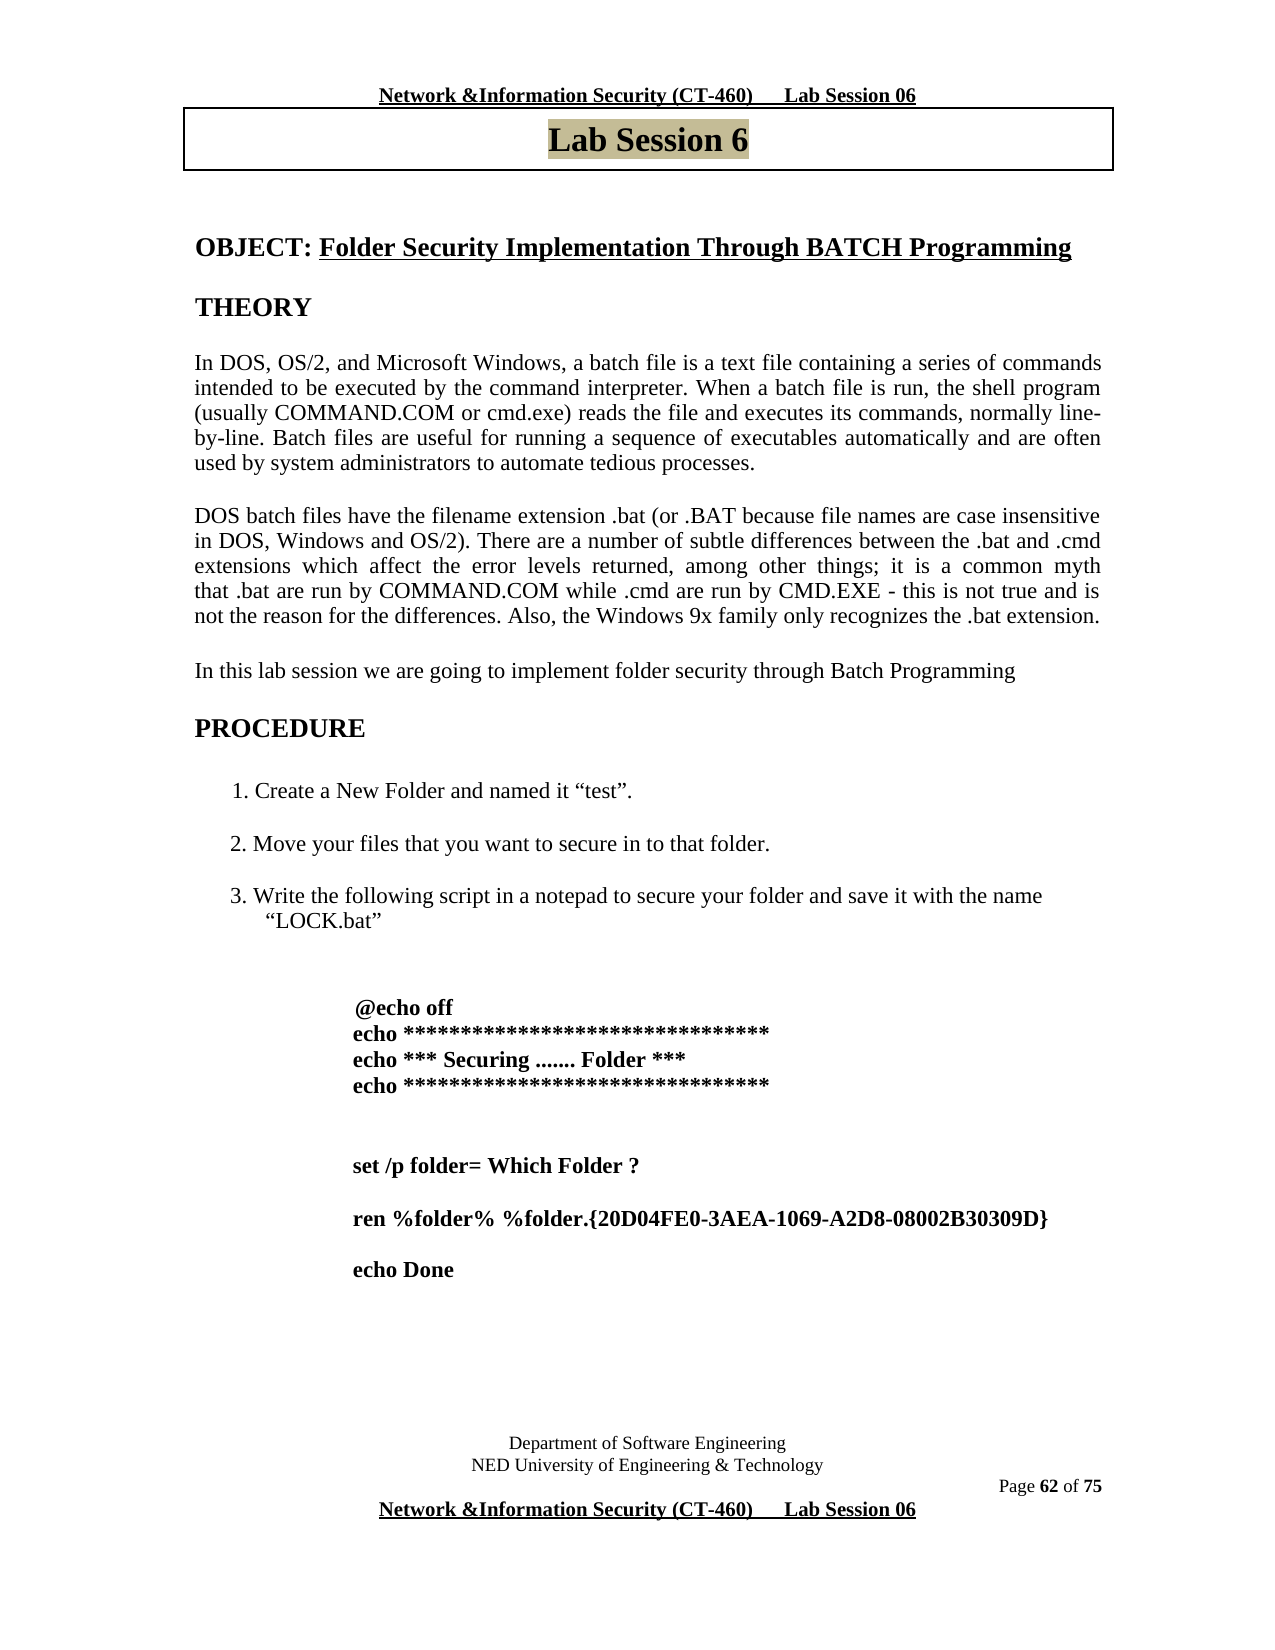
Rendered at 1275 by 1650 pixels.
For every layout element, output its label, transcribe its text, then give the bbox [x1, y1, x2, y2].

text echo ******************************** [353, 1073, 1112, 1099]
text In DOS, OS/2, and Microsoft Windows, a batch file is a text file containing a series of commands intended to be executed by the command interpreter. When a batch file is run, the shell program (usually COMMAND.COM or cmd.exe) reads the file and executes its commands, normally line-by-line. Batch files are useful for running a sequence of executables automatically and are often used by system administrators to automate tedious processes. [194, 350, 1103, 475]
text NED University of Engineering & Technology [183, 1453, 1112, 1475]
text Page 62 of 75 [183, 1475, 1102, 1497]
text Network &Information Security (CT-460) __ Lab Session 06 [183, 83, 1112, 107]
text set /p folder= Which Folder ? [353, 1152, 1112, 1179]
text 1. Create a New Folder and named it “test”. [232, 777, 1112, 804]
table_header Lab Session 6 [185, 109, 1112, 169]
text echo *** Securing ....... Folder *** [353, 1046, 1112, 1073]
text ren %folder% %folder.{20D04FE0-3AEA-1069-A2D8-08002B30309D} echo Done [353, 1205, 1064, 1282]
text In this lab session we are going to implement folder security through Batch Programming PROCEDURE [194, 657, 1035, 743]
text 2. Move your files that you want to secure in to that folder. [230, 830, 1112, 857]
text Department of Software Engineering [183, 1432, 1112, 1453]
text Network &Information Security (CT-460) __ Lab Session 06 [183, 1497, 1112, 1521]
text OBJECT: Folder Security Implementation Through BATCH Programming THEORY [195, 232, 1080, 322]
text DOS batch files have the filename extension .bat (or .BAT because file names are case insensitive in DOS, Windows and OS/2). There are a number of subtle differences between the .bat and .cmd extensions which affect the error levels returned, among other things; it is a common myth that .bat are run by COMMAND.COM while .cmd are run by CMD.EXE - this is not true and is not the reason for the differences. Also, the Windows 9x family only recognizes the .bat extension. [194, 503, 1102, 629]
text @echo off [354, 993, 1112, 1020]
text 3. Write the following script in a notepad to secure your folder and save it with the name “LOCK.bat” [230, 883, 1073, 933]
text echo ******************************** [353, 1020, 1112, 1046]
